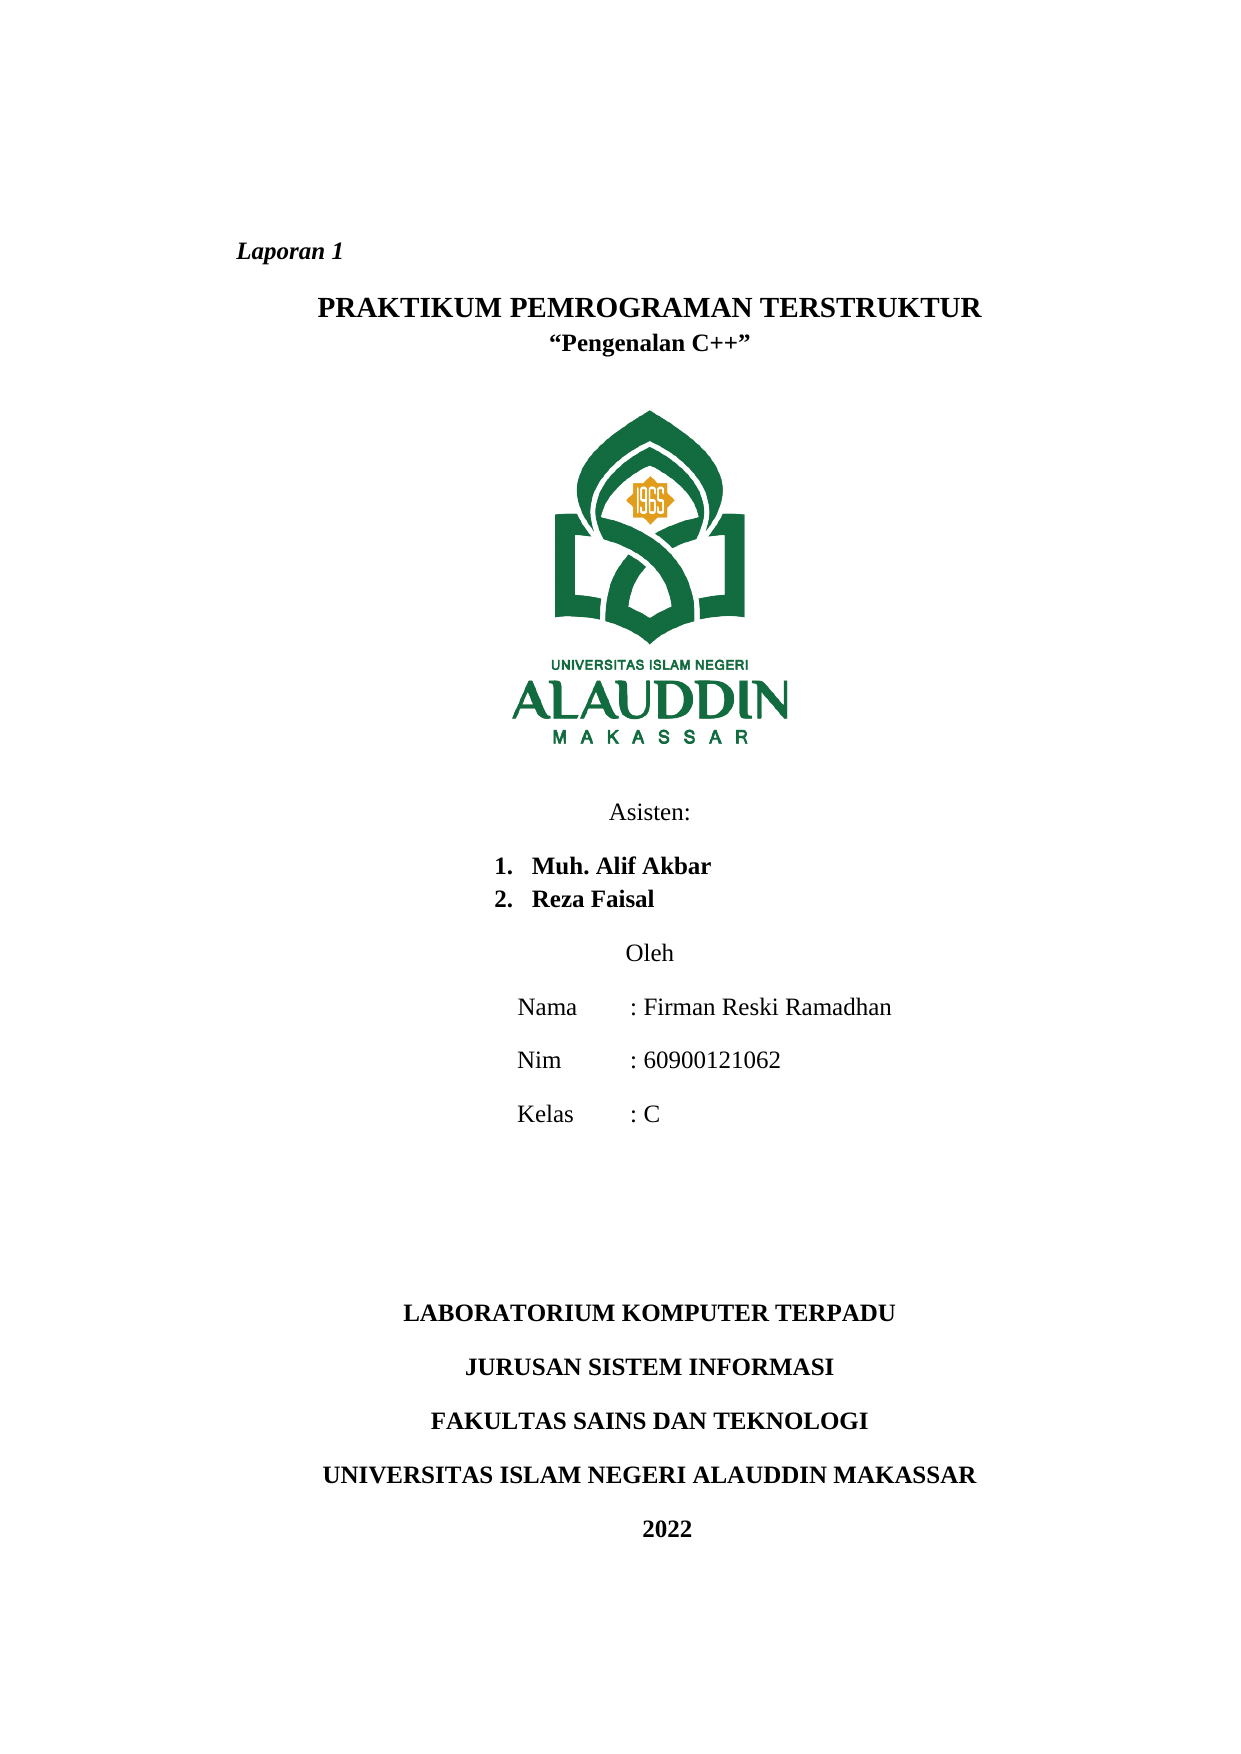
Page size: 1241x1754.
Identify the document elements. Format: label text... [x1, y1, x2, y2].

text PRAKTIKUM PEMROGRAMAN TERSTRUKTUR “Pengenalan C++” [236, 290, 1063, 357]
text Kelas : C [517, 1099, 1063, 1128]
text 2022 [236, 1514, 1063, 1542]
text LABORATORIUM KOMPUTER TERPADU [236, 1298, 1063, 1327]
list Muh. Alif Akbar [494, 851, 1063, 880]
text Laporan 1 [236, 236, 1063, 265]
picture [454, 381, 845, 773]
text JURUSAN SISTEM INFORMASI [236, 1352, 1063, 1381]
text Oleh [236, 938, 1063, 967]
text Asisten: [236, 797, 1063, 826]
text Nim : 60900121062 [517, 1046, 1063, 1074]
text UNIVERSITAS ISLAM NEGERI ALAUDDIN MAKASSAR [236, 1460, 1063, 1488]
text Nama : Firman Reski Ramadhan [236, 992, 1063, 1020]
text FAKULTAS SAINS DAN TEKNOLOGI [236, 1406, 1063, 1435]
list Reza Faisal [494, 884, 1063, 913]
